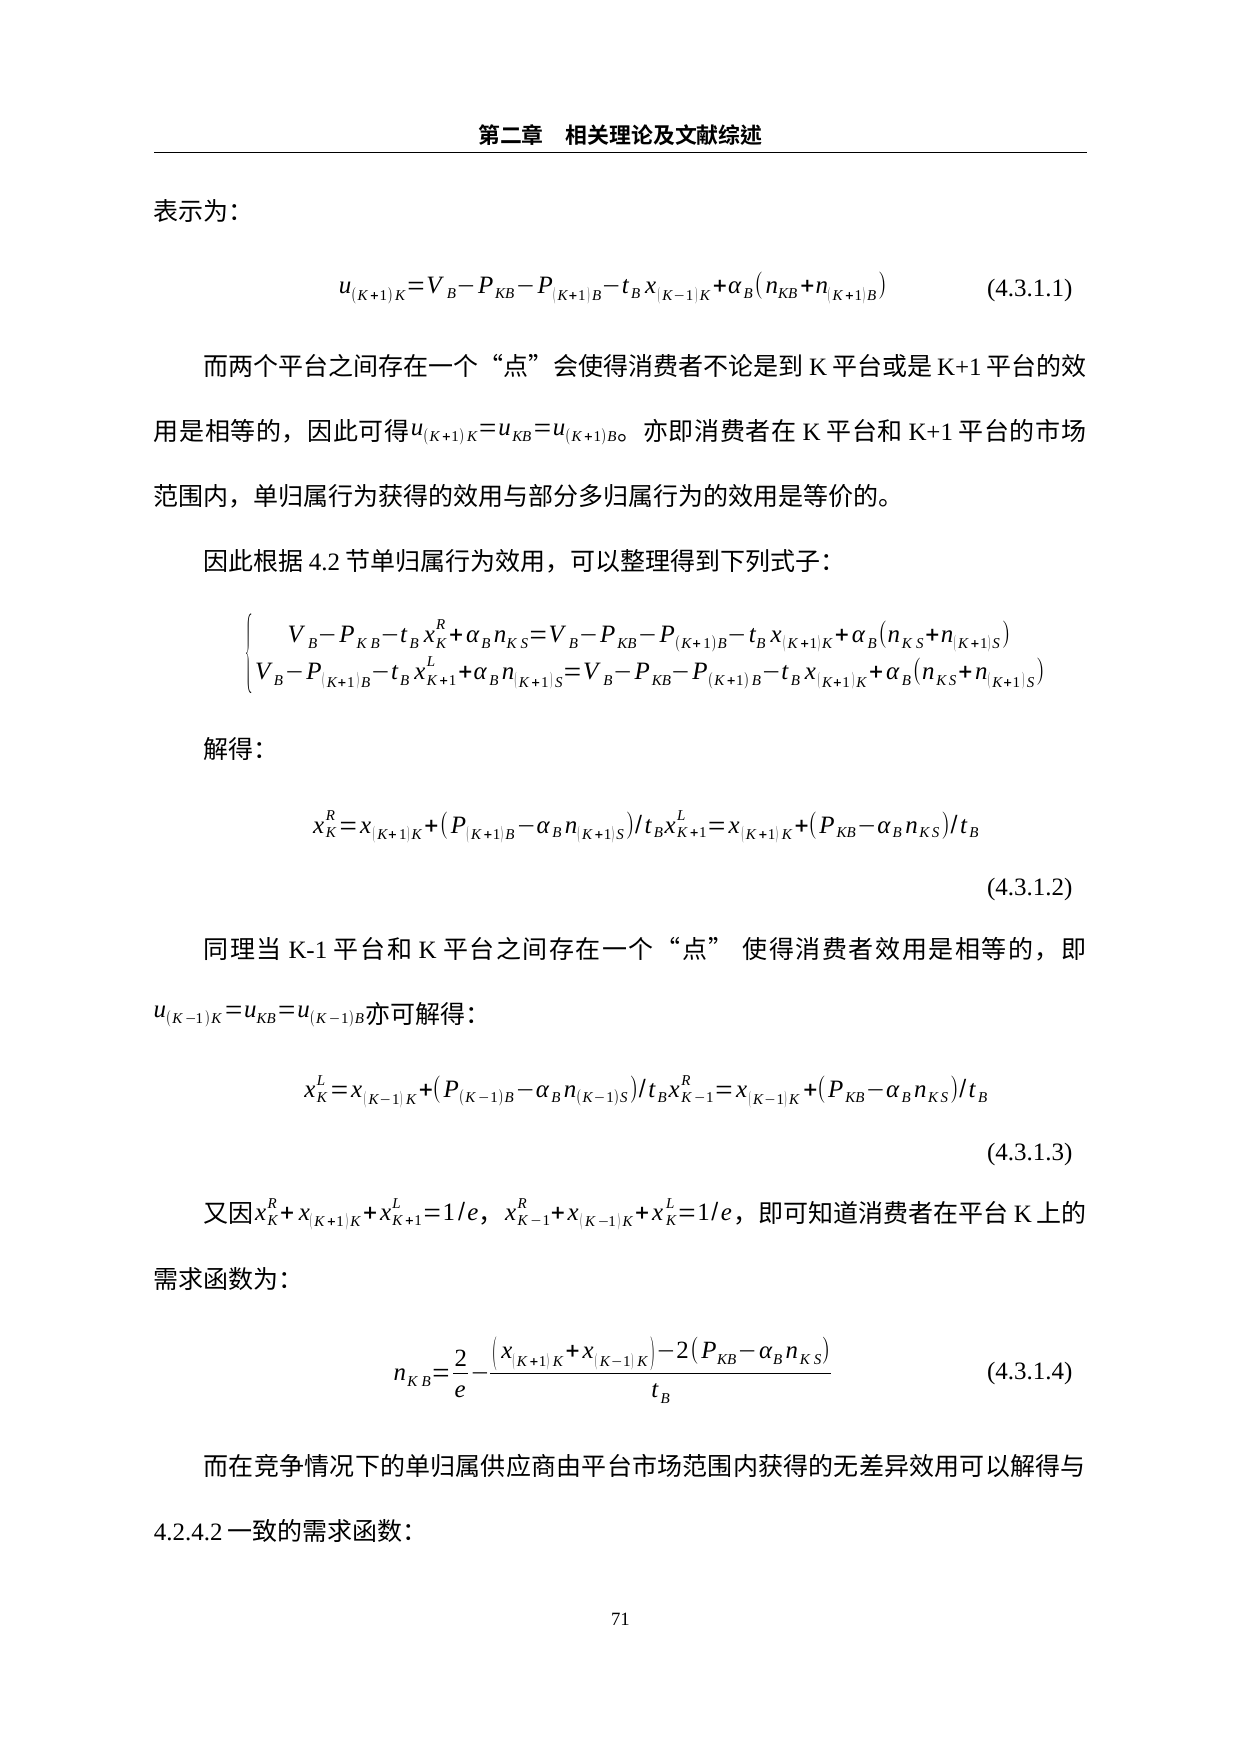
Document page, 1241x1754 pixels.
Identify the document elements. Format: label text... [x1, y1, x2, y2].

text 因此根据4.2节单归属行为效用，可以整理得到下列式子： [153, 527, 1087, 592]
text 而在竞争情况下的单归属供应商由平台市场范围内获得的无差异效用可以解得与4.2.4.2一致的需求函数： [153, 1432, 1087, 1562]
text (4.3.1.3) [153, 1135, 1087, 1167]
text 同理当K-1平台和K平台之间存在一个“点” 使得消费者效用是相等的，即亦可解得： [153, 915, 1087, 1045]
text 又因，，即可知道消费者在平台K上的需求函数为： [153, 1180, 1087, 1310]
text 而两个平台之间存在一个“点”会使得消费者不论是到K平台或是K+1平台的效用是相等的，因此可得。亦即消费者在K平台和K+1平台的市场范围内，单归属行为获得的效用与部分多归属行为的效用是等价的。 [153, 332, 1087, 527]
text (4.3.1.4) [153, 1322, 1087, 1420]
text (4.3.1.1) [153, 255, 1087, 320]
text 解得： [153, 715, 1087, 780]
text (4.3.1.2) [153, 870, 1087, 902]
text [153, 177, 1087, 242]
